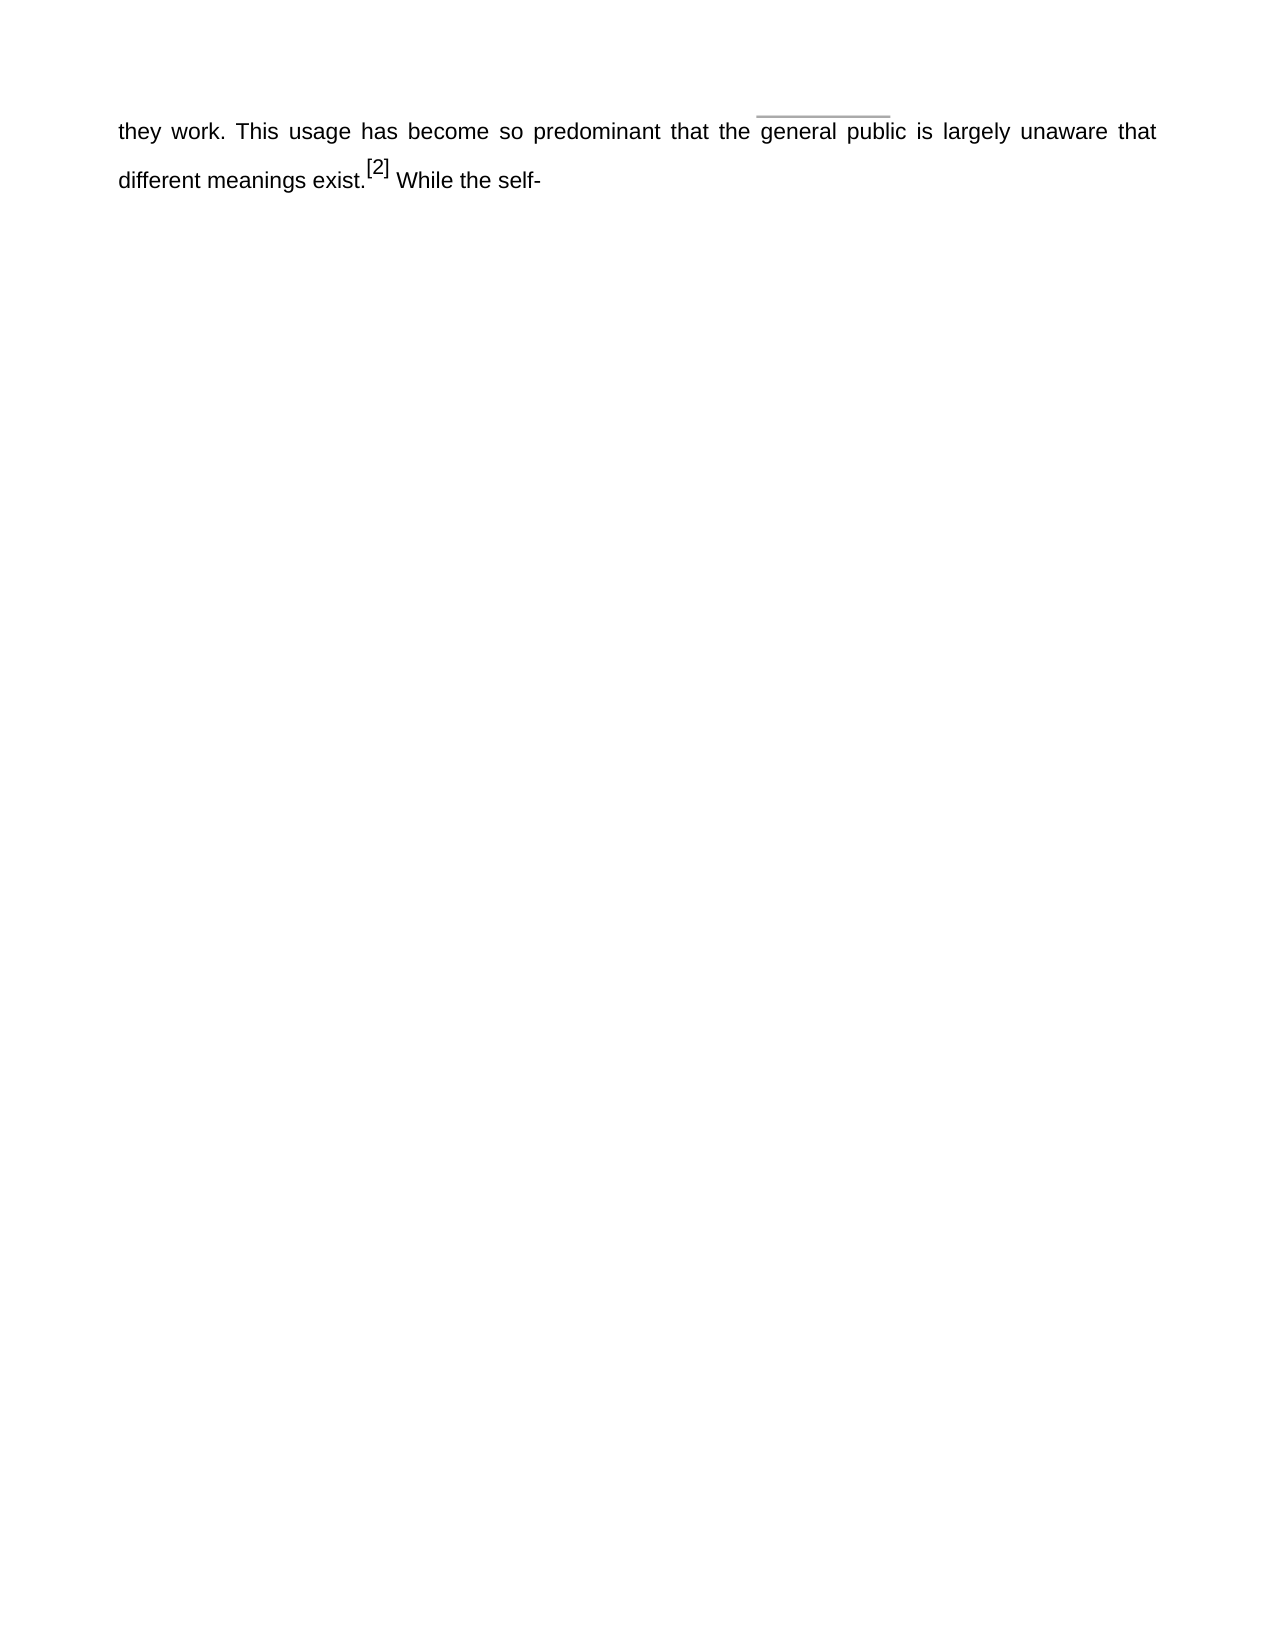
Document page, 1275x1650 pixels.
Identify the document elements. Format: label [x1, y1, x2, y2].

text [118, 118, 1157, 196]
